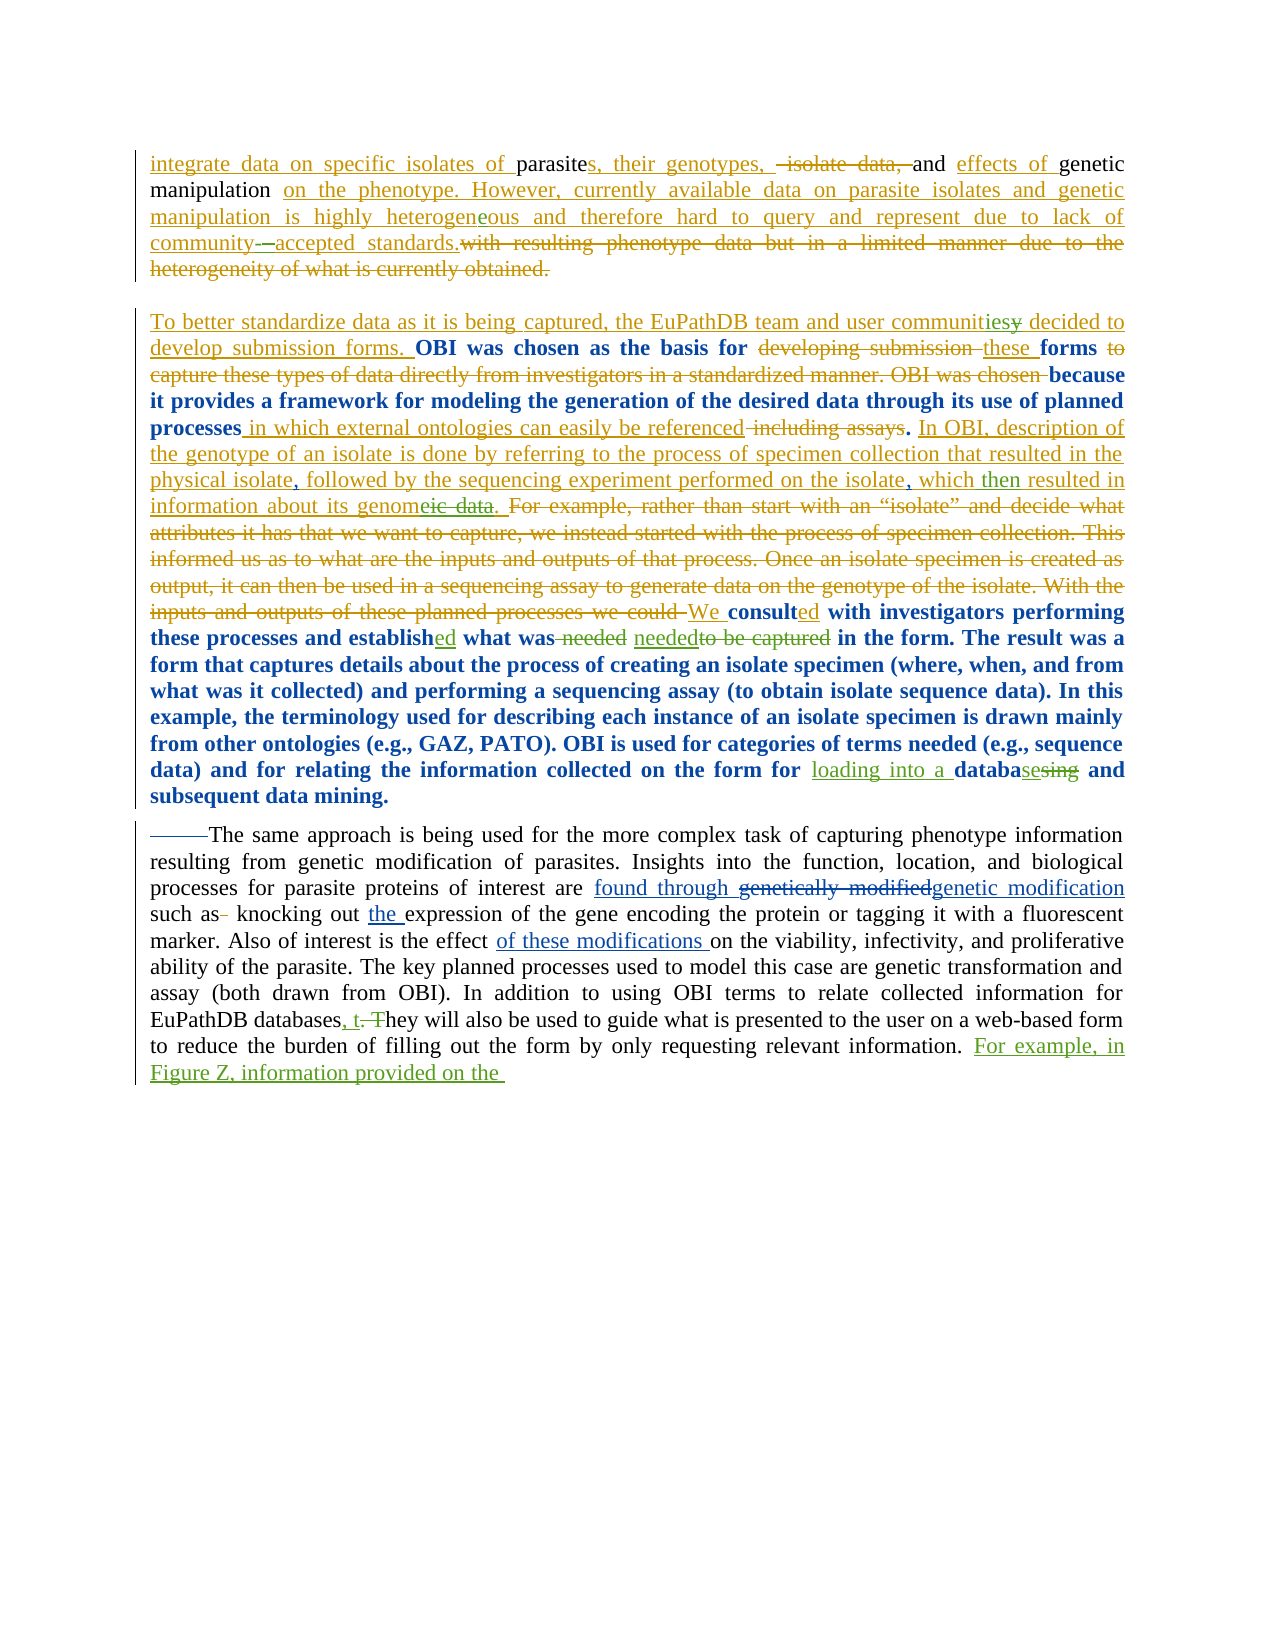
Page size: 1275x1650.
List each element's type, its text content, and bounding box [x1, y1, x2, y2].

text The same approach is being used for the more complex task of capturing phenotype information resulting from genetic modification of parasites. Insights into the function, location, and biological processes for parasite proteins of interest are such as knocking out expression of the gene encoding the protein or tagging it with a fluorescent marker. Also of interest is the effect on the viability, infectivity, and proliferative ability of the parasite. The key planned processes used to model this case are genetic transformation and assay (both drawn from OBI). In addition to using OBI terms to relate collected information for EuPathDB databaseshey will also be used to guide what is presented to the user on a web-based form to reduce the burden of filling out the form by only requesting relevant information. [150, 821, 1125, 1085]
